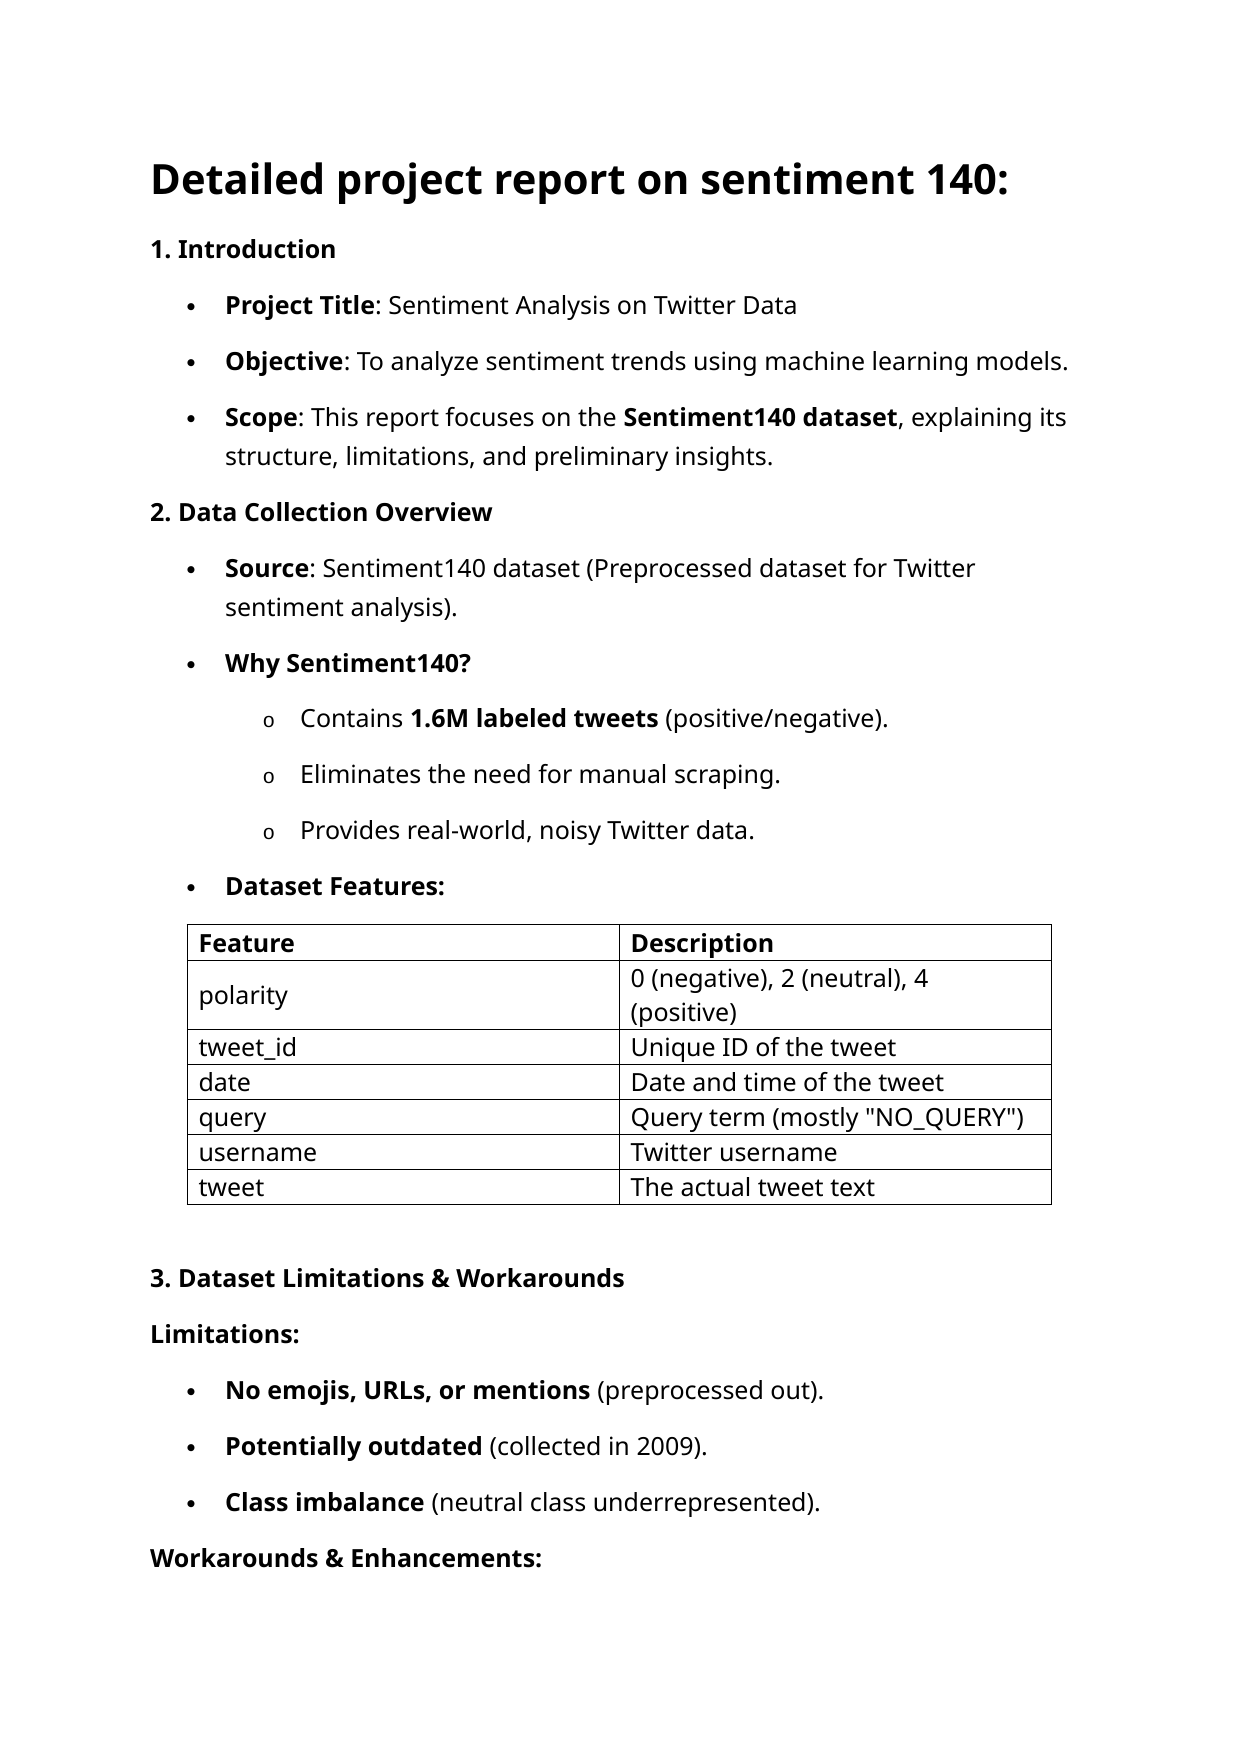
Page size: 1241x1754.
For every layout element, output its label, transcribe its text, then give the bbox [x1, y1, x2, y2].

text 2. Data Collection Overview [150, 494, 1090, 528]
text 3. Dataset Limitations & Workarounds [150, 1261, 1090, 1295]
list Provides real-world, noisy Twitter data. [262, 813, 1090, 847]
list Objective: To analyze sentiment trends using machine learning models. [187, 343, 1090, 378]
list Why Sentiment140? [187, 645, 1090, 679]
list Eliminates the need for manual scraping. [262, 757, 1090, 791]
table_cell Query term (mostly "NO_QUERY") [620, 1100, 1051, 1134]
table_header Description [620, 925, 1051, 959]
table_cell The actual tweet text [620, 1170, 1051, 1204]
table_cell polarity [188, 961, 619, 1029]
table_cell Date and time of the tweet [620, 1065, 1051, 1099]
list Scope: This report focuses on the Sentiment140 dataset, explaining its structure, limitations, and preliminary insights. [187, 399, 1090, 473]
text 1. Introduction [150, 232, 1090, 266]
table_cell 0 (negative), 2 (neutral), 4 (positive) [620, 961, 1051, 1029]
table_cell Unique ID of the tweet [620, 1030, 1051, 1064]
text Workarounds & Enhancements: [150, 1540, 1090, 1574]
table_cell Twitter username [620, 1135, 1051, 1169]
list Potentially outdated (collected in 2009). [187, 1428, 1090, 1463]
text Limitations: [150, 1317, 1090, 1351]
list No emojis, URLs, or mentions (preprocessed out). [187, 1373, 1090, 1407]
list Source: Sentiment140 dataset (Preprocessed dataset for Twitter sentiment analysis). [187, 550, 1090, 623]
table_header Feature [188, 925, 619, 959]
list Dataset Features: [187, 868, 1090, 903]
list Project Title: Sentiment Analysis on Twitter Data [187, 288, 1090, 322]
table_cell tweet_id [188, 1030, 619, 1064]
table_cell tweet [188, 1170, 619, 1204]
text Detailed project report on sentiment 140: [150, 150, 1090, 207]
table_cell query [188, 1100, 619, 1134]
list Contains 1.6M labeled tweets (positive/negative). [262, 701, 1090, 735]
list Class imbalance (neutral class underrepresented). [187, 1484, 1090, 1518]
table_cell date [188, 1065, 619, 1099]
table_cell username [188, 1135, 619, 1169]
